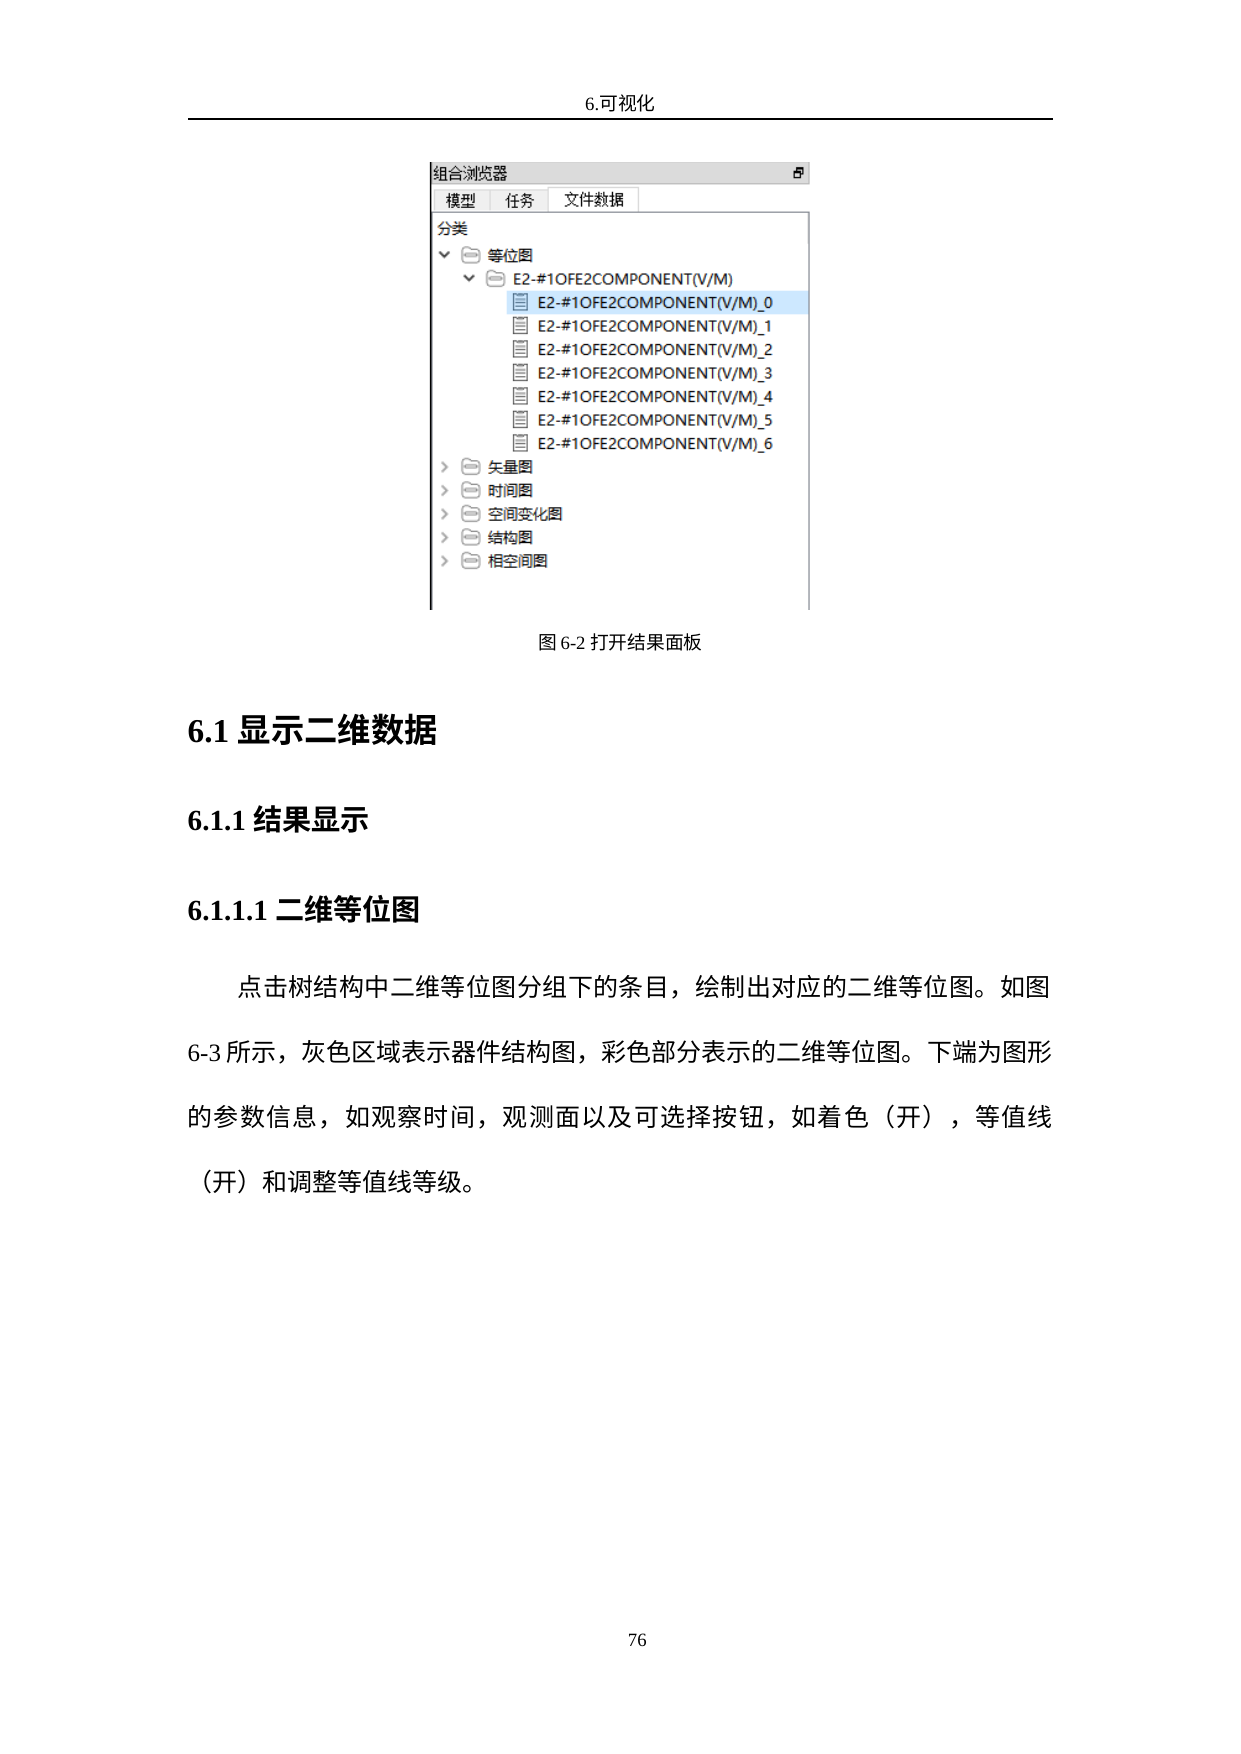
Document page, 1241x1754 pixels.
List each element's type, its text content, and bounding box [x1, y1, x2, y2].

subtitle 6.1 显示二维数据 [187, 695, 1053, 760]
subtitle 6.1.1.1 二维等位图 [187, 875, 1053, 940]
text 点击树结构中二维等位图分组下的条目，绘制出对应的二维等位图。如图6-3所示，灰色区域表示器件结构图，彩色部分表示的二维等位图。下端为图形的参数信息，如观察时间，观测面以及可选择按钮，如着色（开），等值线（开）和调整等值线等级。 [187, 953, 1053, 1213]
text 图6-2 打开结果面板 [187, 625, 1053, 658]
subtitle 6.1.1 结果显示 [187, 785, 1053, 850]
picture [429, 162, 811, 610]
